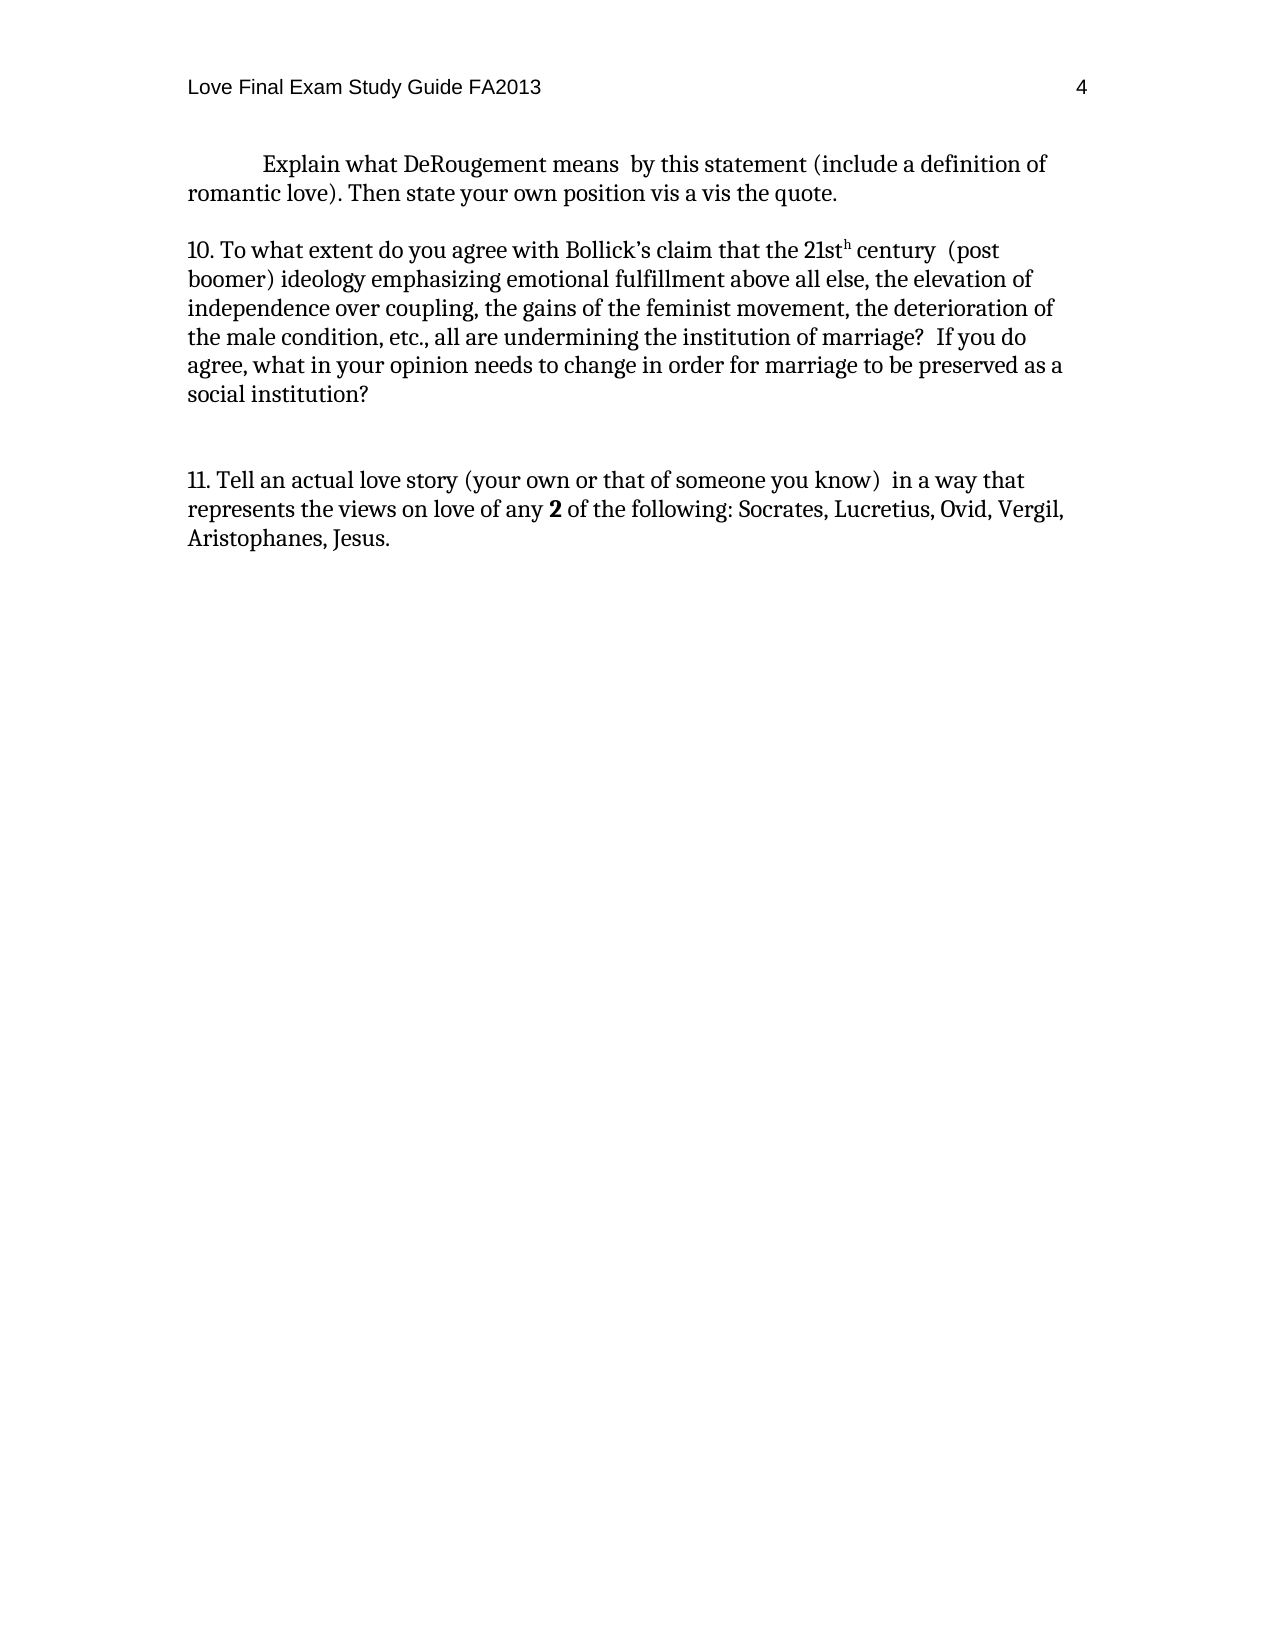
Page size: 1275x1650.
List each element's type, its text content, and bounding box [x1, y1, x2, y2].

text 10. To what extent do you agree with Bollick’s claim that the 21sth century (post boomer) ideology emphasizing emotional fulfillment above all else, the elevation of independence over coupling, the gains of the feminist movement, the deterioration of the male condition, etc., all are undermining the institution of marriage? If you do agree, what in your opinion needs to change in order for marriage to be preserved as a social institution? [187, 236, 1087, 409]
text Explain what DeRougement means by this statement (include a definition of romantic love). Then state your own position vis a vis the quote. [187, 150, 1087, 207]
text 11. Tell an actual love story (your own or that of someone you know) in a way that represents the views on love of any 2 of the following: Socrates, Lucretius, Ovid, Vergil, Aristophanes, Jesus. [187, 466, 1087, 552]
